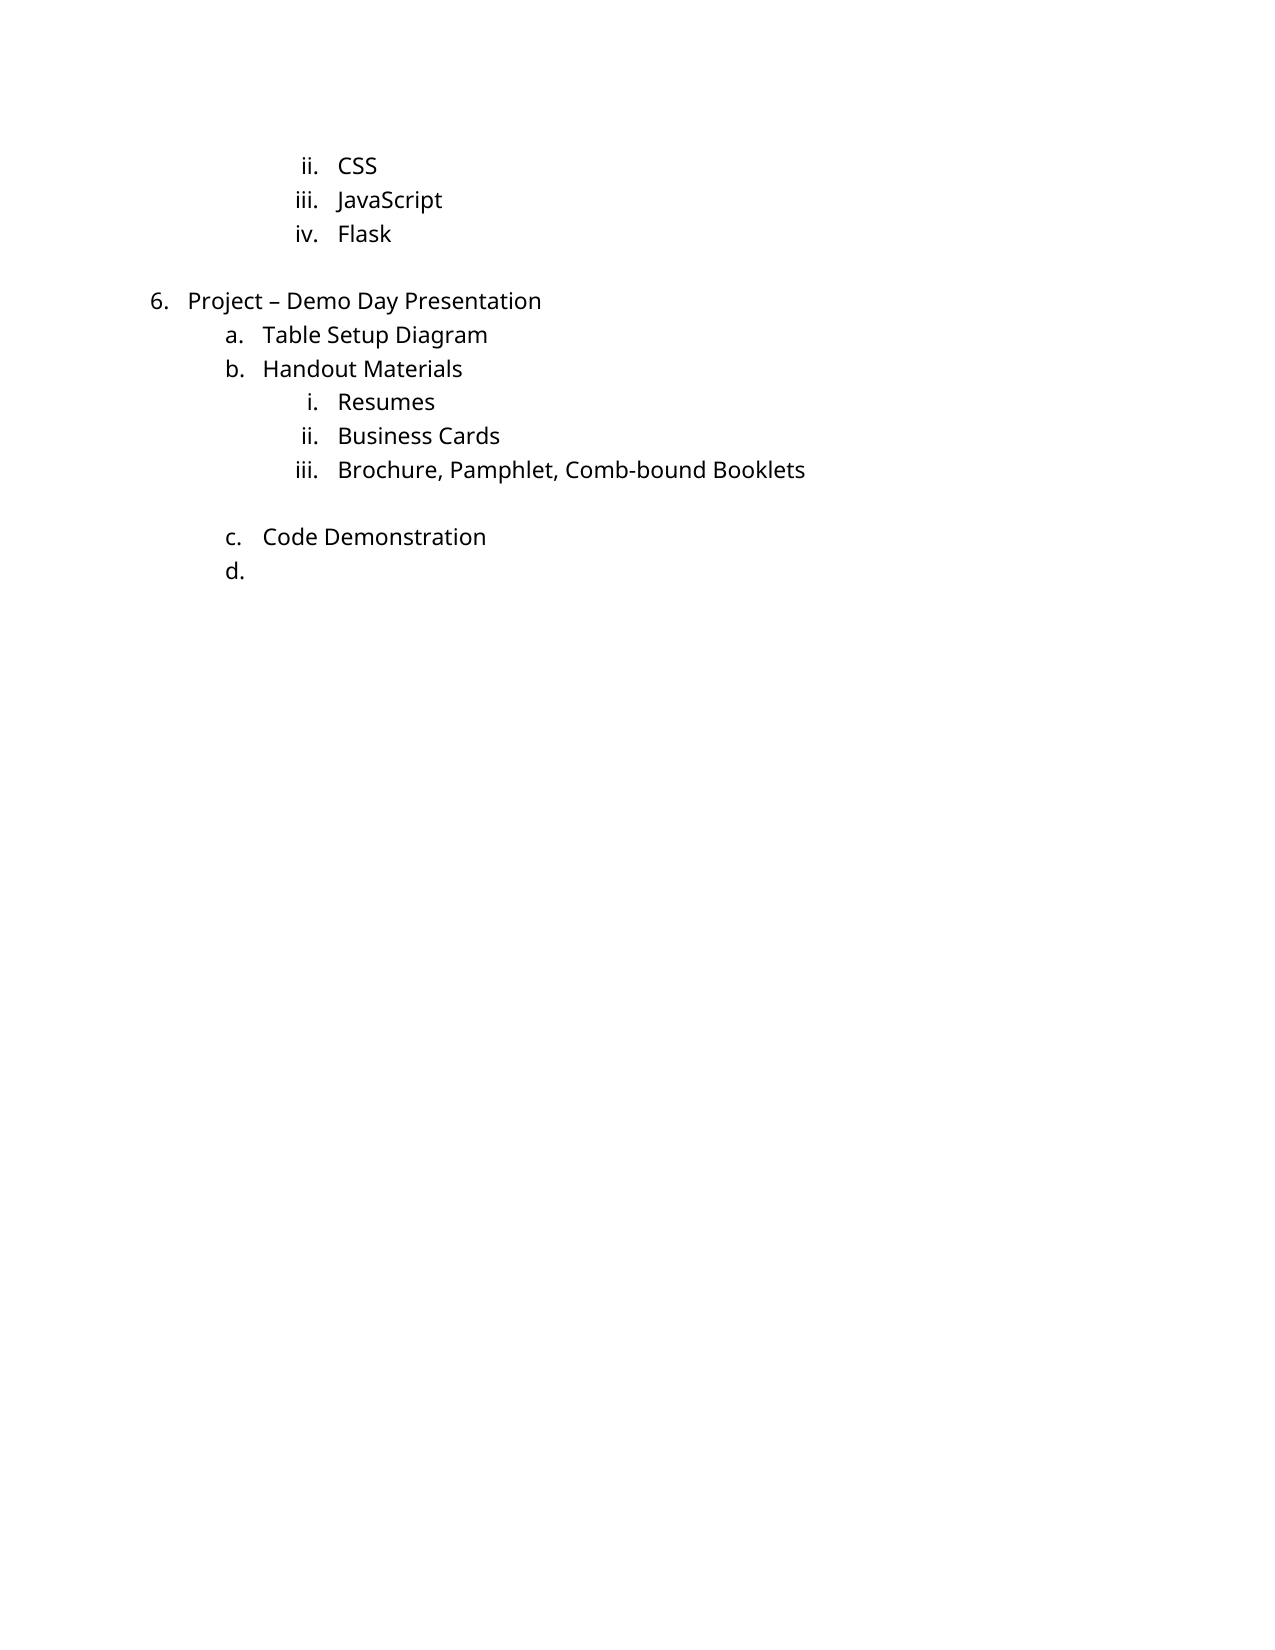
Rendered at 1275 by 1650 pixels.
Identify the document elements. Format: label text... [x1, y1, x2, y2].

list Table Setup Diagram [225, 319, 1125, 350]
list Project – Demo Day Presentation [150, 285, 1125, 316]
list CSS [319, 150, 1125, 181]
list Business Cards [319, 420, 1125, 451]
list Resumes [319, 386, 1125, 417]
list Handout Materials [225, 352, 1125, 384]
list Code Demonstration [225, 521, 1125, 552]
list JavaScript [319, 184, 1125, 215]
list Brochure, Pamphlet, Comb-bound Booklets [319, 454, 1125, 485]
list Flask [319, 217, 1125, 249]
